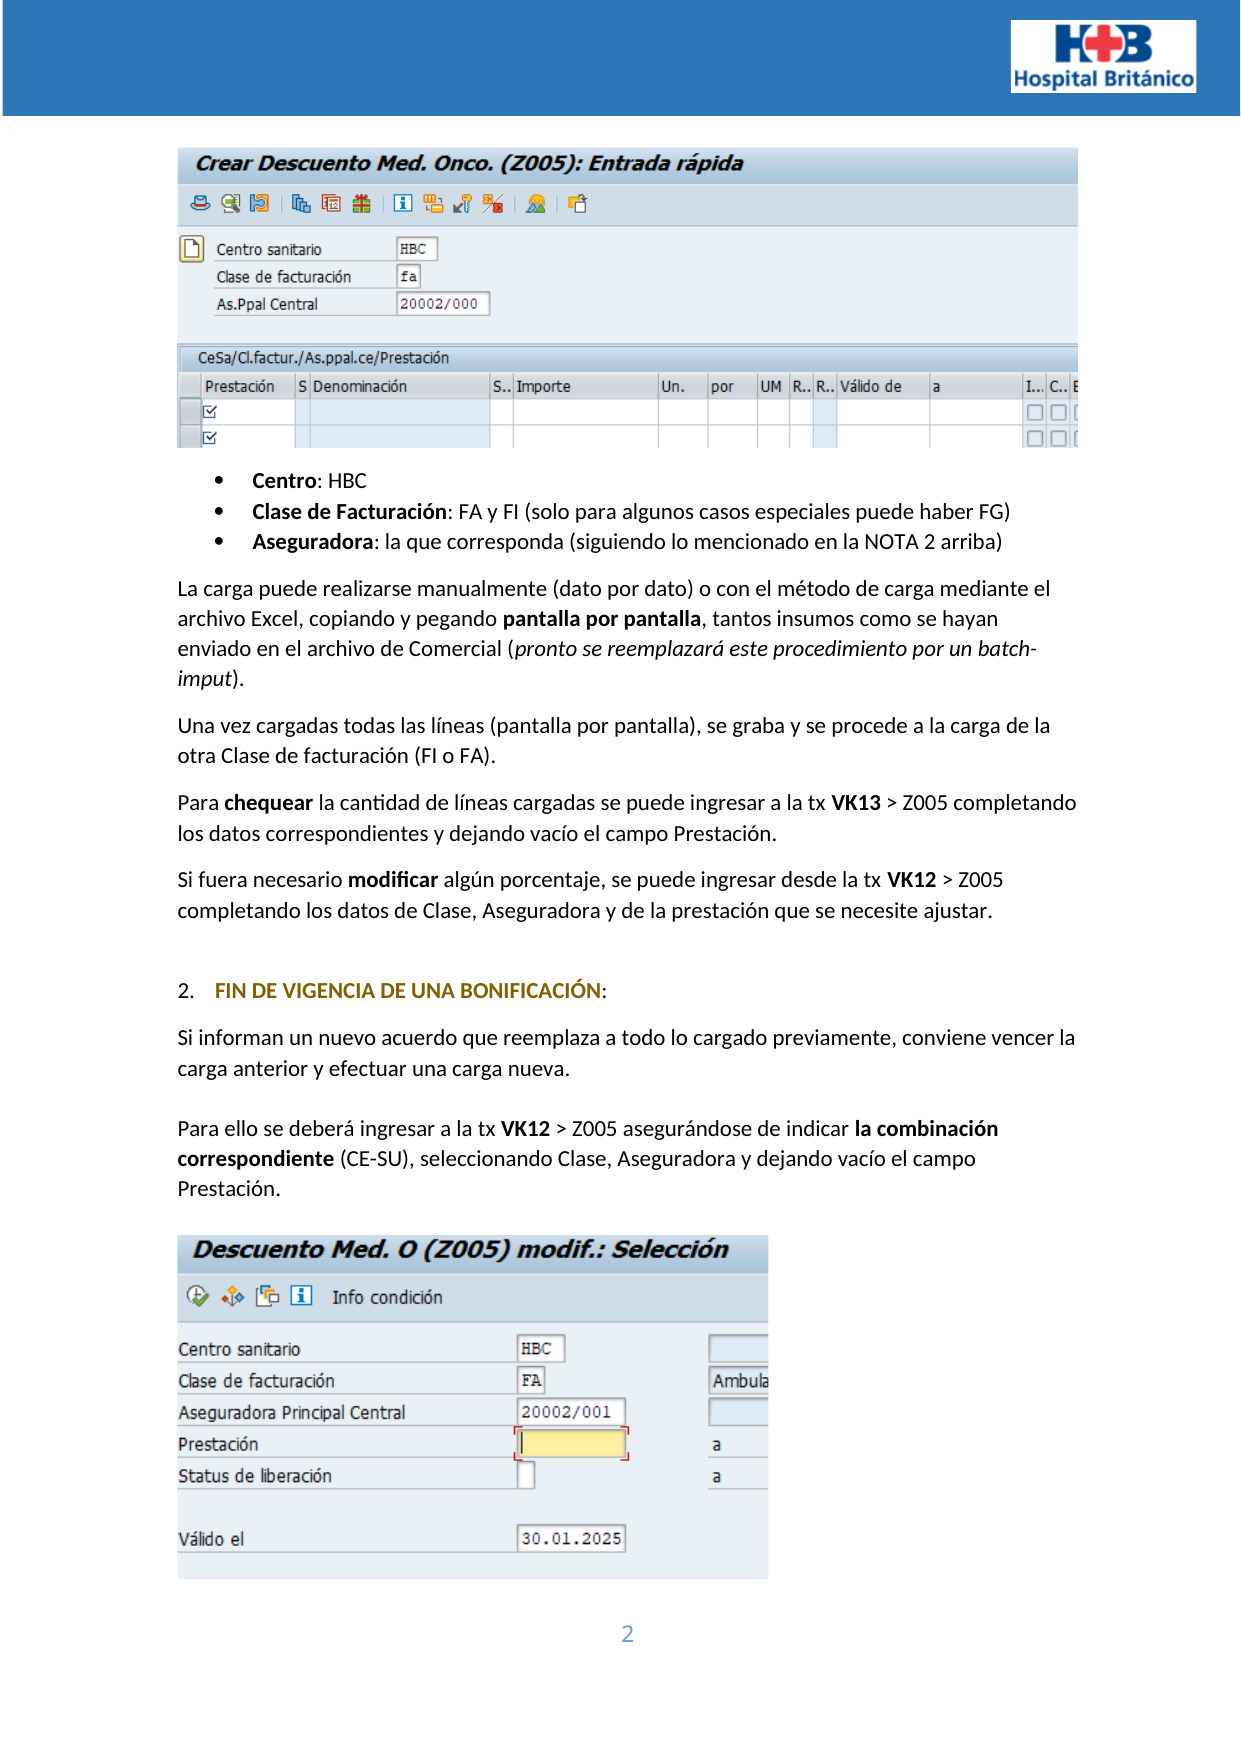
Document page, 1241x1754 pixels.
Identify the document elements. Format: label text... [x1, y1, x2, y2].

list Centro: HBC [215, 467, 1078, 494]
list Clase de Facturación: FA y FI (solo para algunos casos especiales puede haber FG) [215, 497, 1078, 525]
picture [1010, 20, 1197, 93]
list FIN DE VIGENCIA DE UNA BONIFICACIÓN: [177, 977, 1078, 1005]
picture [177, 1235, 769, 1579]
picture [177, 147, 1078, 448]
list Aseguradora: la que corresponda (siguiendo lo mencionado en la NOTA 2 arriba) [215, 527, 1078, 555]
text Si fuera necesario modificar algún porcentaje, se puede ingresar desde la tx VK12 > Z005 completando los datos de Clase, Aseguradora y de la prestación que se necesite ajustar. [177, 866, 1078, 957]
text Para chequear la cantidad de líneas cargadas se puede ingresar a la tx VK13 > Z005 completando los datos correspondientes y dejando vacío el campo Prestación. [177, 788, 1078, 847]
text La carga puede realizarse manualmente (dato por dato) o con el método de carga mediante el archivo Excel, copiando y pegando pantalla por pantalla, tantos insumos como se hayan enviado en el archivo de Comercial (pronto se reemplazará este procedimiento por un batch-imput). [177, 574, 1078, 692]
text Una vez cargadas todas las líneas (pantalla por pantalla), se graba y se procede a la carga de la otra Clase de facturación (FI o FA). [177, 711, 1078, 769]
